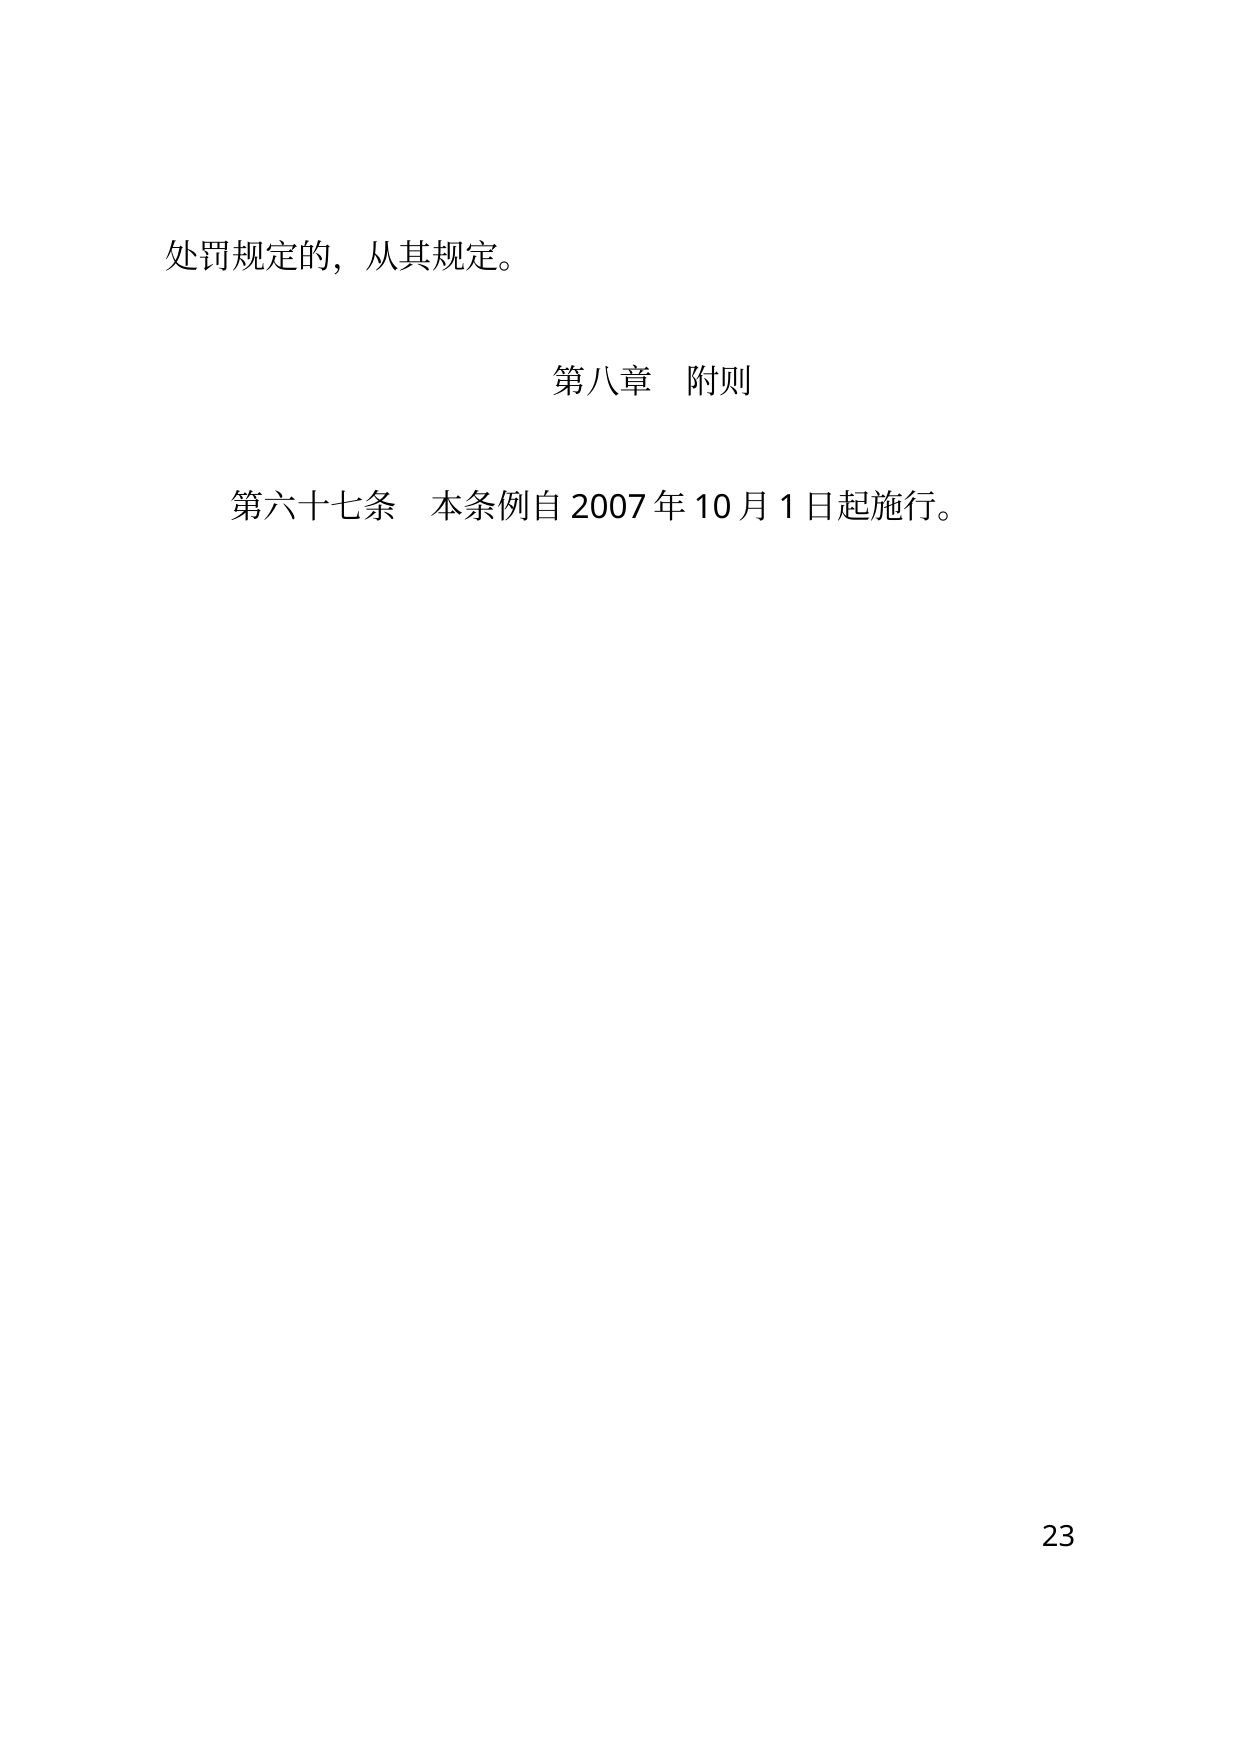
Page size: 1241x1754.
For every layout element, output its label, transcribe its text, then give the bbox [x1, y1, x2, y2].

text 第六十七条 本条例自2007年10月1日起施行。 [165, 468, 1075, 531]
text 第八章 附则 [165, 343, 1075, 406]
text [165, 218, 1075, 281]
